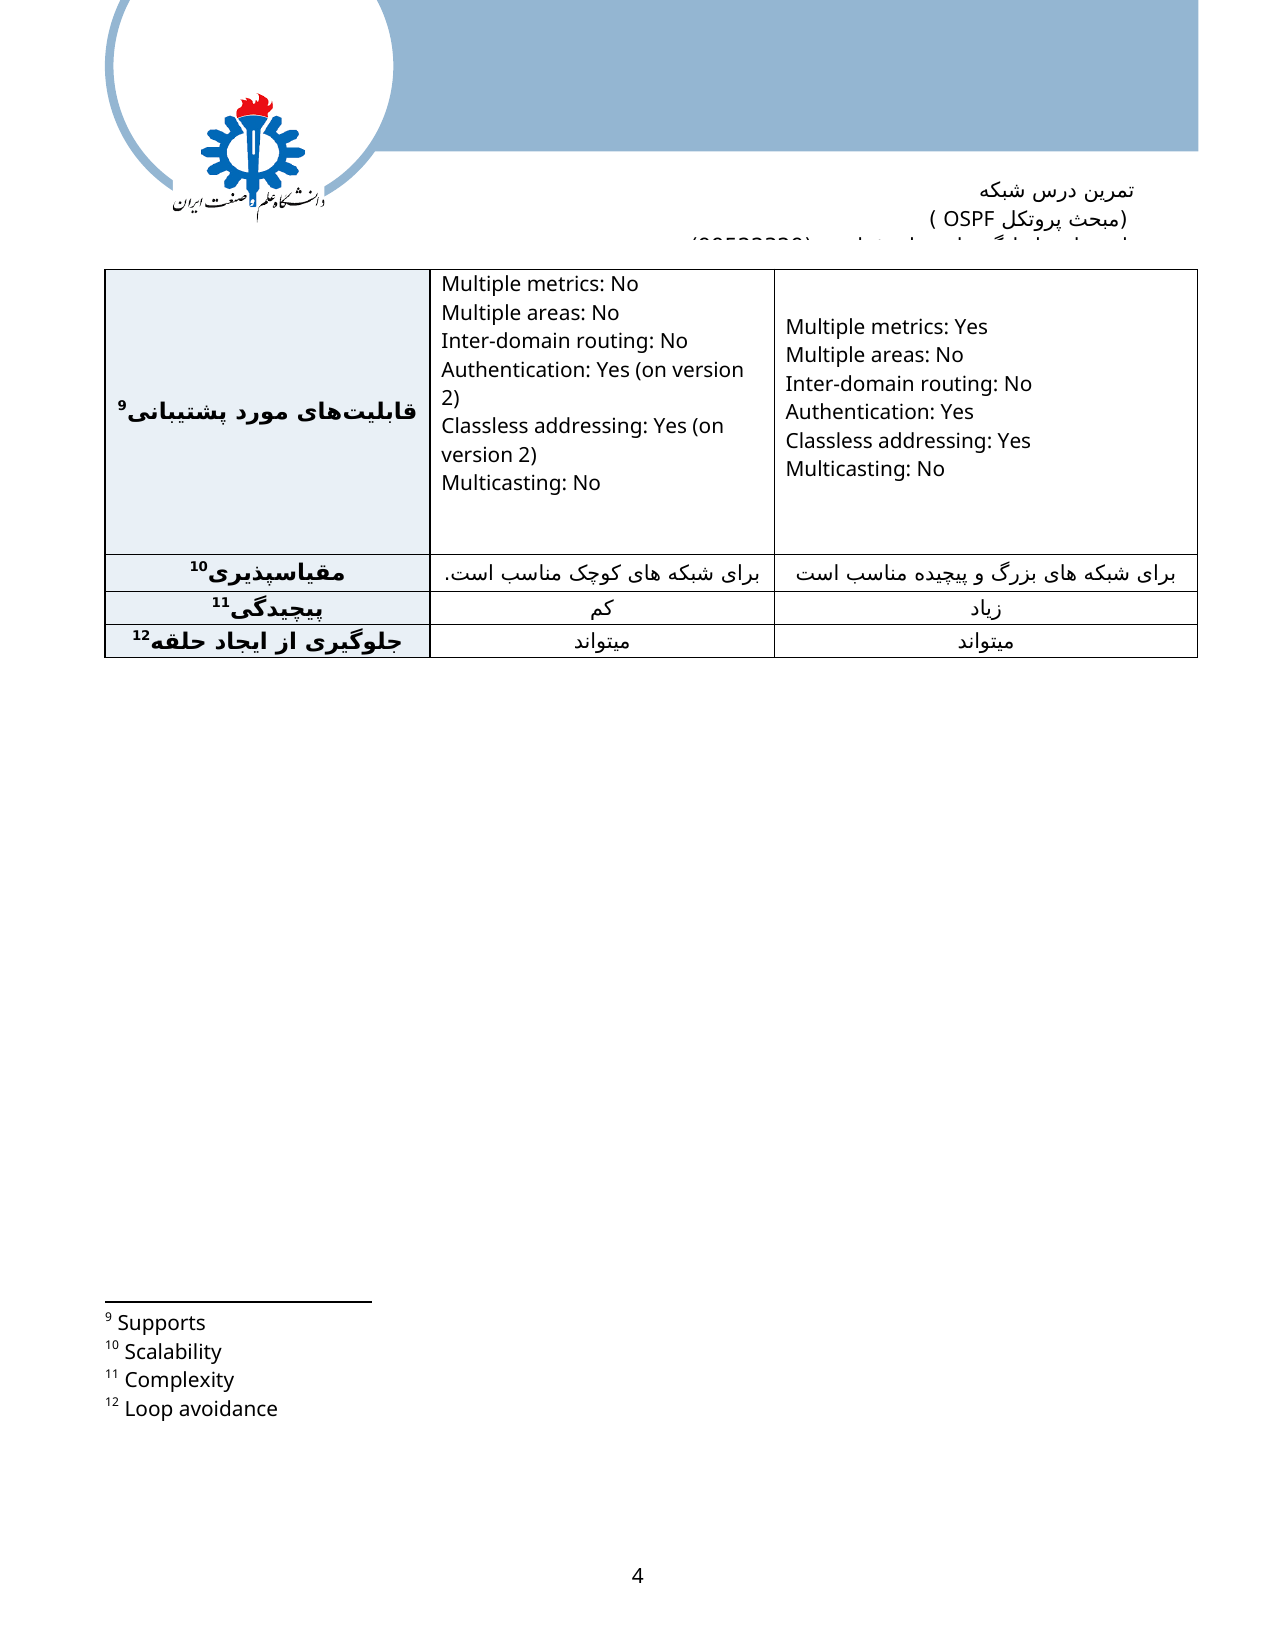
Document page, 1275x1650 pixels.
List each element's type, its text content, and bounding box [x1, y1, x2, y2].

table_cell میتواند [431, 625, 774, 657]
table_cell برای شبکه های کوچک مناسب است. [431, 555, 774, 591]
table_cell برای شبکه های بزرگ و پیچیده مناسب است [775, 555, 1197, 591]
picture [172, 93, 325, 223]
table_cell زیاد [775, 592, 1197, 624]
table_cell پیچیدگی [106, 592, 429, 624]
table_cell کم [431, 592, 774, 624]
table_cell میتواند [775, 625, 1197, 657]
table_cell جلوگیری از ایجاد حلقه [106, 625, 429, 657]
table_cell مقیاسپذیری [106, 555, 429, 591]
table_cell Multiple metrics: Yes Multiple areas: No Inter-domain routing: No Authentication: Yes Classless addressing: Yes Multicasting: No [775, 270, 1197, 554]
table_cell قابلیت‌‌های مورد پشتیبانی [106, 270, 429, 554]
table_cell Multiple metrics: No Multiple areas: No Inter-domain routing: No Authentication: Yes (on version 2) Classless addressing: Yes (on version 2) Multicasting: No [431, 270, 774, 554]
